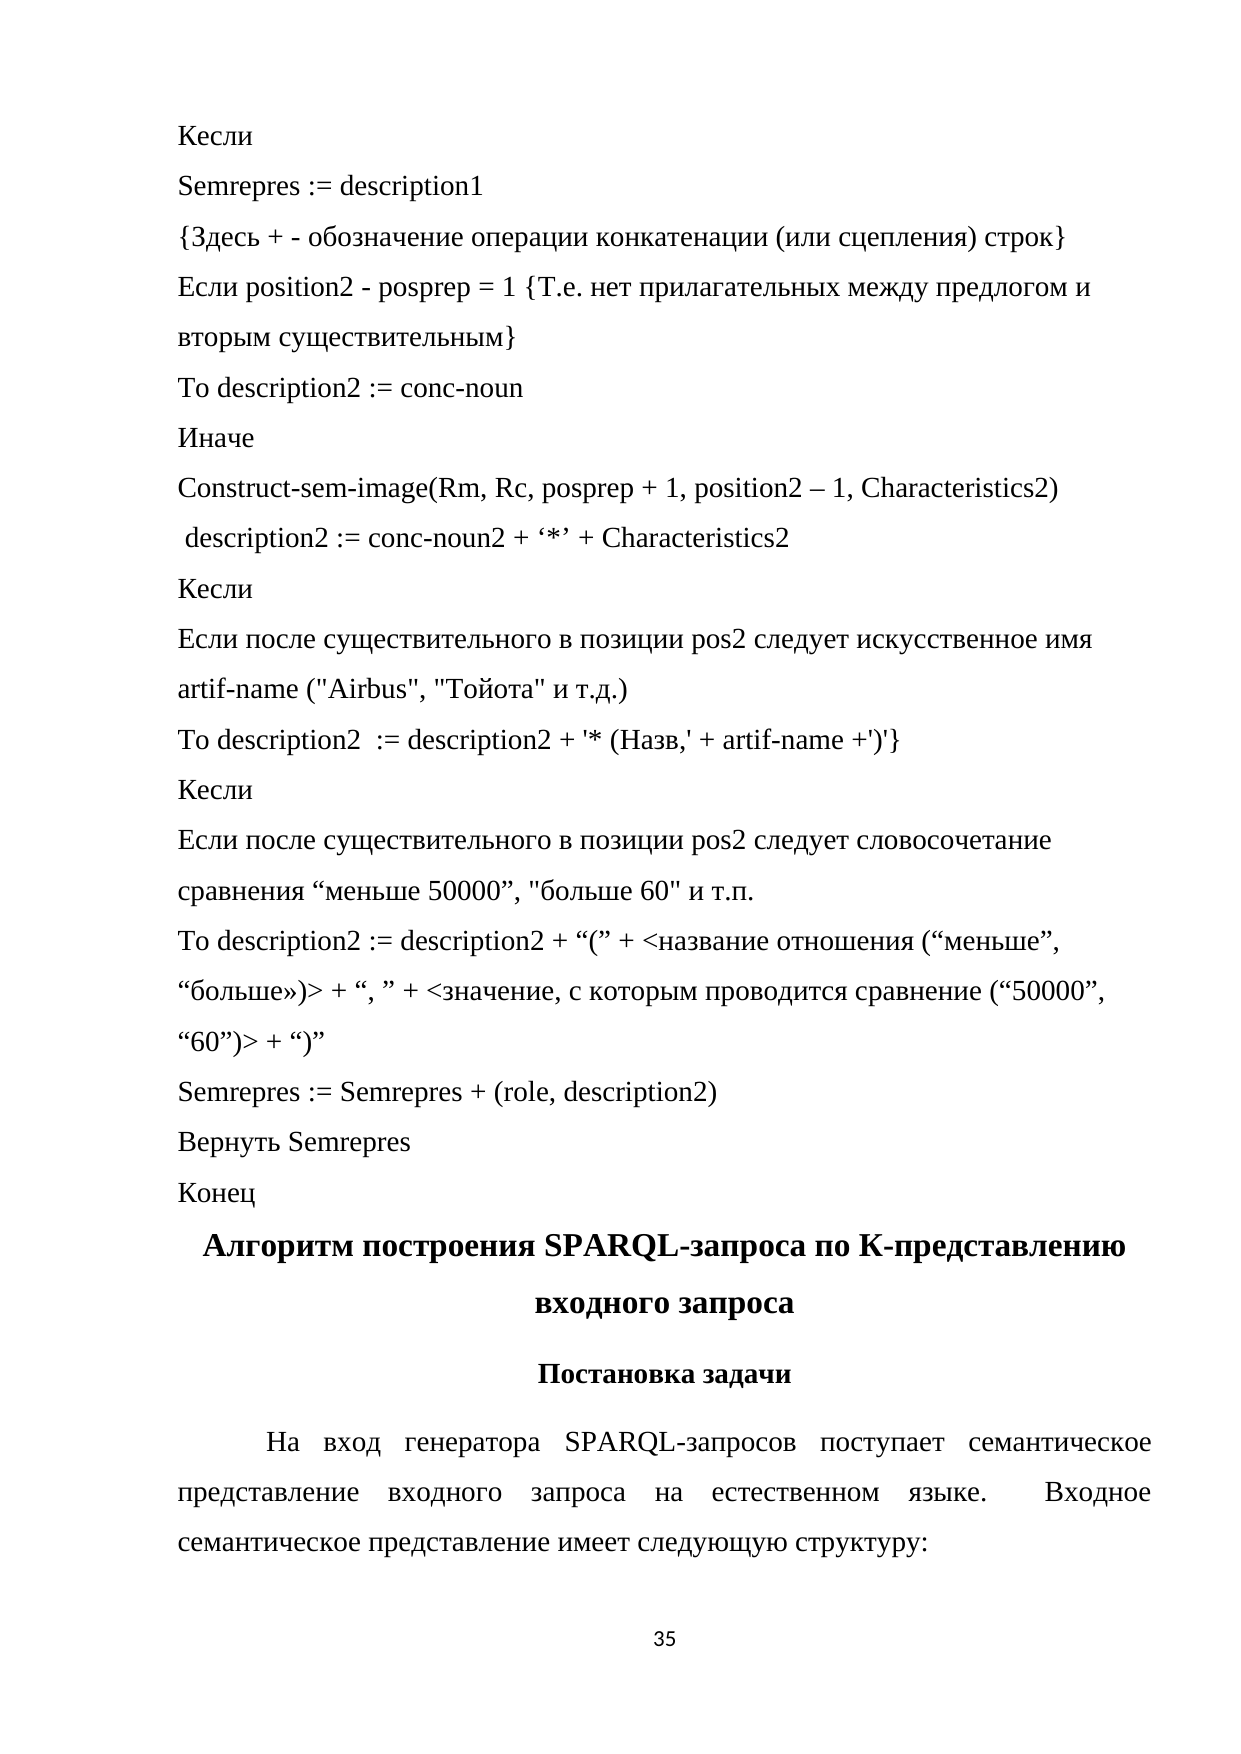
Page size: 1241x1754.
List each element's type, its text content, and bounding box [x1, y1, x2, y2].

text Semrepres := Semrepres + (role, description2) [177, 1074, 1152, 1108]
subtitle То description2 := description2 + '* (Назв,' + artif-name +')'} [177, 722, 1152, 755]
subtitle Если после существительного в позиции pos2 следует словосочетание сравнения “меньше 50000”, "больше 60" и т.п. [177, 822, 1152, 906]
text Вернуть Semrepres [177, 1124, 1152, 1158]
subtitle То description2 := description2 + “(” + <название отношения (“меньше”, “больше»)> + “, ” + <значение, с которым проводится сравнение (“50000”, “60”)> + “)” [177, 923, 1152, 1057]
text Если position2 - posprep = 1 {Т.е. нет прилагательных между предлогом и вторым существительным} [177, 269, 1152, 353]
text Кесли [177, 571, 1152, 604]
text Конец [177, 1175, 1152, 1208]
text {Здесь + - обозначение операции конкатенации (или сцепления) строк} [177, 219, 1152, 252]
text Кесли [177, 118, 1152, 152]
text Semrepres := description1 [177, 168, 1152, 202]
subtitle Кесли [177, 772, 1152, 806]
list Алгоритм построения SPARQL-запроса по К-представлению входного запроса [177, 1225, 1152, 1321]
text description2 := conc-noun2 + ‘*’ + Characteristics2 [177, 521, 1152, 554]
text Иначе [177, 420, 1152, 453]
text Construct-sem-image(Rm, Rc, posprep + 1, position2 – 1, Characteristics2) [177, 470, 1152, 504]
text На вход генератора SPARQL-запросов поступает семантическое представление входного запроса на естественном языке. Входное семантическое представление имеет следующую структуру: [177, 1424, 1152, 1558]
text То description2 := conc-noun [177, 370, 1152, 403]
subtitle Если после существительного в позиции pos2 следует искусственное имя artif-name ("Airbus", "Тойота" и т.д.) [177, 621, 1152, 705]
text Постановка задачи [177, 1357, 1152, 1390]
